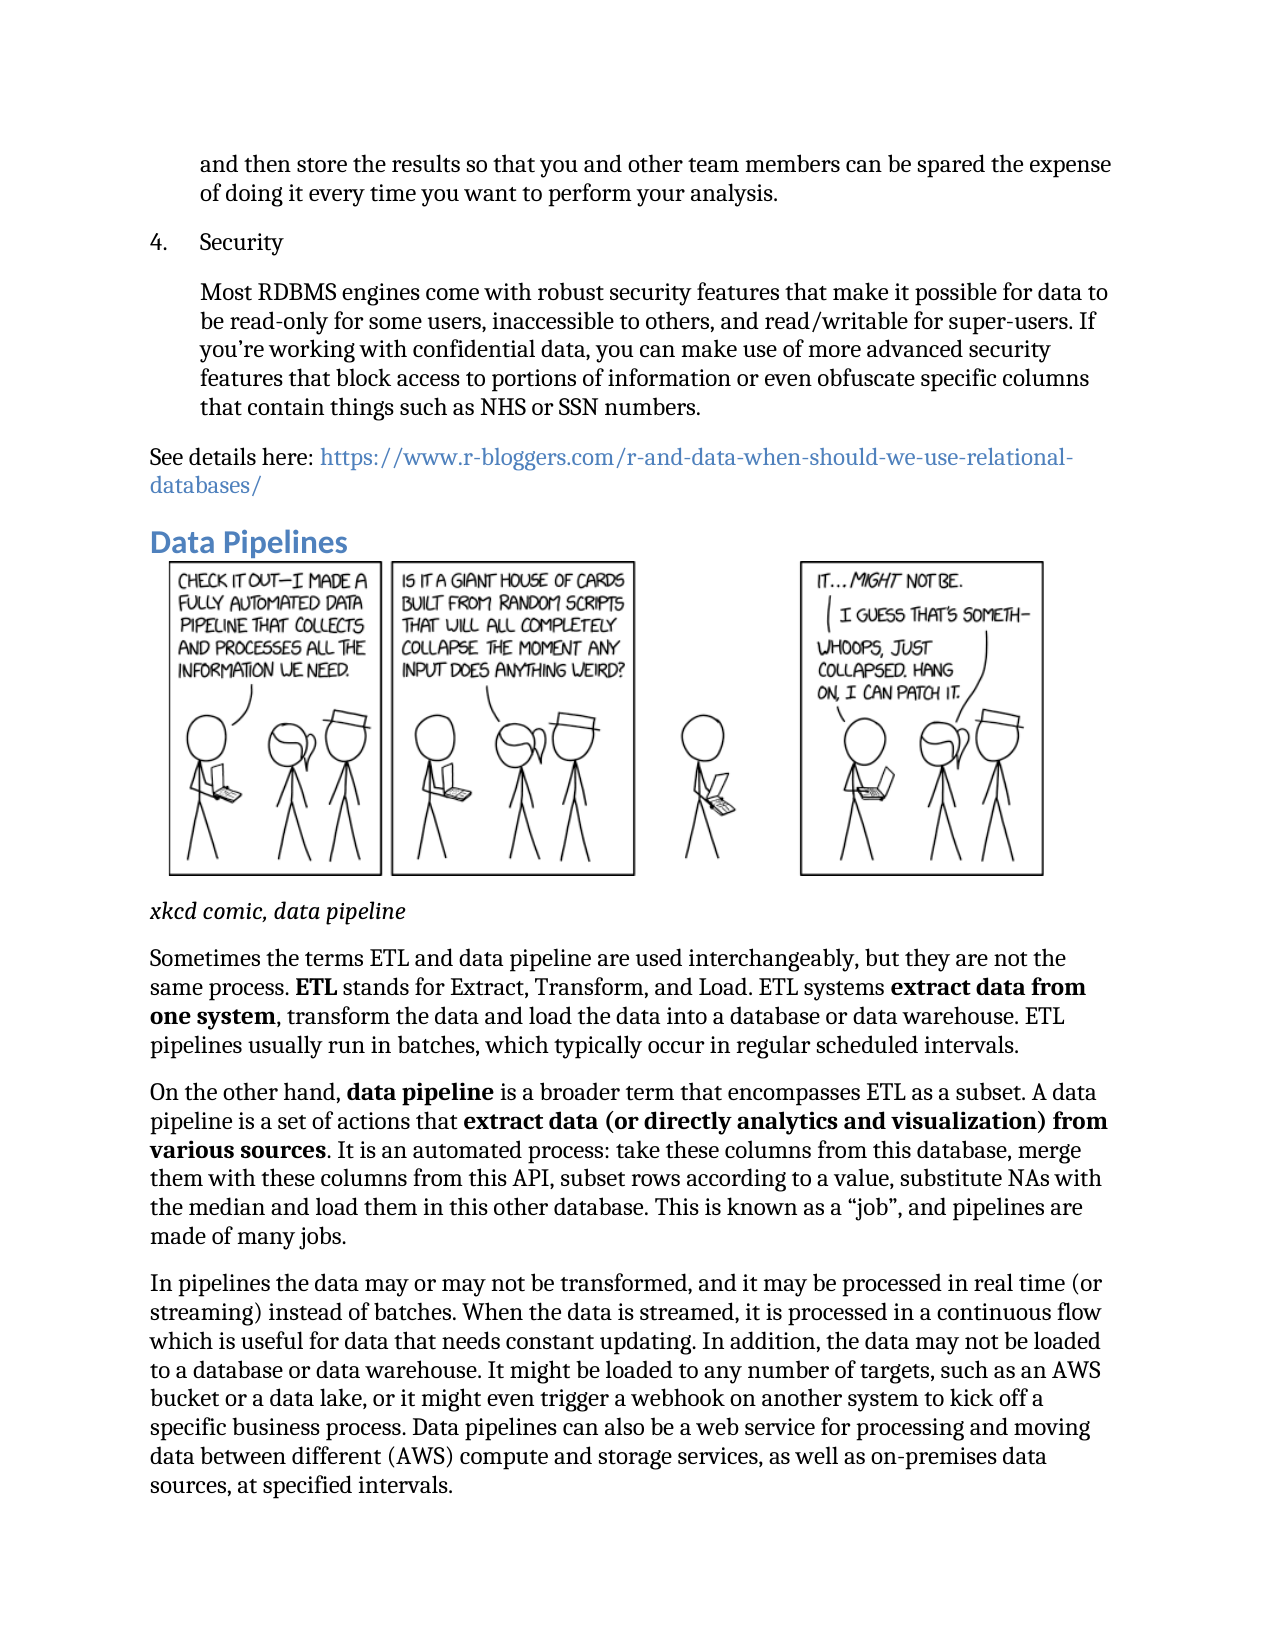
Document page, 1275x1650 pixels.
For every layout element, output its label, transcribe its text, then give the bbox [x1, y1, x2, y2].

text Sometimes the terms ETL and data pipeline are used interchangeably, but they are not the same process. ETL stands for Extract, Transform, and Load. ETL systems extract data from one system, transform the data and load the data into a database or data warehouse. ETL pipelines usually run in batches, which typically occur in regular scheduled intervals. [150, 944, 1125, 1059]
subtitle Data Pipelines [150, 521, 1125, 562]
text In pipelines the data may or may not be transformed, and it may be processed in real time (or streaming) instead of batches. When the data is streamed, it is processed in a continuous flow which is useful for data that needs constant updating. In addition, the data may not be loaded to a database or data warehouse. It might be loaded to any number of targets, such as an AWS bucket or a data lake, or it might even trigger a webhook on another system to kick off a specific business process. Data pipelines can also be a web service for processing and moving data between different (AWS) compute and storage services, as well as on-premises data sources, at specified intervals. [150, 1269, 1125, 1499]
text On the other hand, data pipeline is a broader term that encompasses ETL as a subset. A data pipeline is a set of actions that extract data (or directly analytics and visualization) from various sources. It is an automated process: take these columns from this database, merge them with these columns from this API, subset rows according to a value, substitute NAs with the median and load them in this other database. This is known as a “job”, and pipelines are made of many jobs. [150, 1078, 1125, 1251]
list Security [150, 228, 1125, 257]
text xkcd comic, data pipeline [150, 897, 1125, 926]
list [150, 150, 1125, 207]
list Most RDBMS engines come with robust security features that make it possible for data to be read-only for some users, inaccessible to others, and read/writable for super-users. If you’re working with confidential data, you can make use of more advanced security features that block access to portions of information or even obfuscate specific columns that contain things such as NHS or SSN numbers. [150, 278, 1125, 422]
text See details here: https://www.r-bloggers.com/r-and-data-when-should-we-use-relational-databases/ [150, 442, 1125, 500]
picture [168, 561, 1044, 876]
